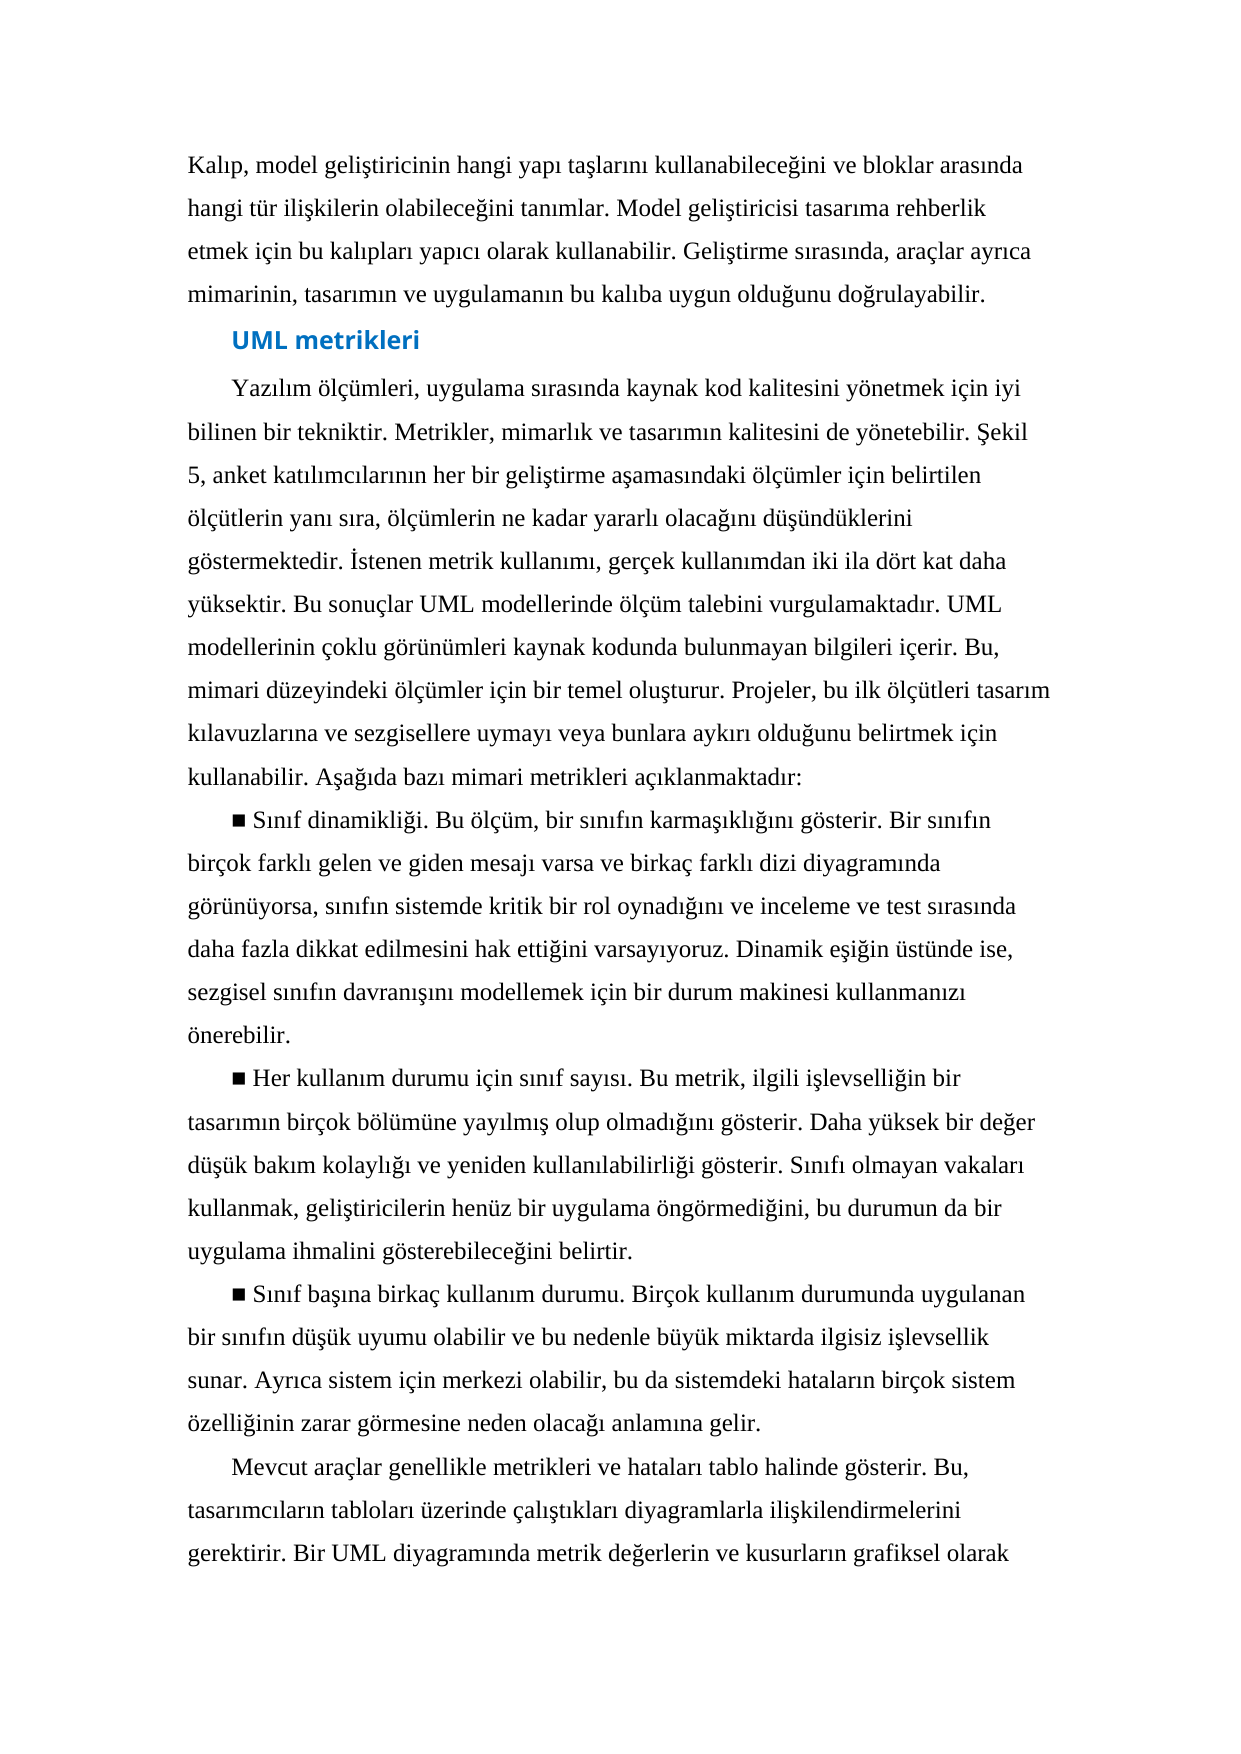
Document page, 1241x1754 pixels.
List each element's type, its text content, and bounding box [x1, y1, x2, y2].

text ■ Sınıf dinamikliği. Bu ölçüm, bir sınıfın karmaşıklığını gösterir. Bir sınıfın birçok farklı gelen ve giden mesajı varsa ve birkaç farklı dizi diyagramında görünüyorsa, sınıfın sistemde kritik bir rol oynadığını ve inceleme ve test sırasında daha fazla dikkat edilmesini hak ettiğini varsayıyoruz. Dinamik eşiğin üstünde ise, sezgisel sınıfın davranışını modellemek için bir durum makinesi kullanmanızı önerebilir. [187, 805, 1053, 1049]
text Yazılım ölçümleri, uygulama sırasında kaynak kod kalitesini yönetmek için iyi bilinen bir tekniktir. Metrikler, mimarlık ve tasarımın kalitesini de yönetebilir. Şekil 5, anket katılımcılarının her bir geliştirme aşamasındaki ölçümler için belirtilen ölçütlerin yanı sıra, ölçümlerin ne kadar yararlı olacağını düşündüklerini göstermektedir. İstenen metrik kullanımı, gerçek kullanımdan iki ila dört kat daha yüksektir. Bu sonuçlar UML modellerinde ölçüm talebini vurgulamaktadır. UML modellerinin çoklu görünümleri kaynak kodunda bulunmayan bilgileri içerir. Bu, mimari düzeyindeki ölçümler için bir temel oluşturur. Projeler, bu ilk ölçütleri tasarım kılavuzlarına ve sezgisellere uymayı veya bunlara aykırı olduğunu belirtmek için kullanabilir. Aşağıda bazı mimari metrikleri açıklanmaktadır: [187, 373, 1053, 790]
text ■ Her kullanım durumu için sınıf sayısı. Bu metrik, ilgili işlevselliğin bir tasarımın birçok bölümüne yayılmış olup olmadığını gösterir. Daha yüksek bir değer düşük bakım kolaylığı ve yeniden kullanılabilirliği gösterir. Sınıfı olmayan vakaları kullanmak, geliştiricilerin henüz bir uygulama öngörmediğini, bu durumun da bir uygulama ihmalini gösterebileceğini belirtir. [187, 1063, 1053, 1265]
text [187, 1452, 1053, 1567]
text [187, 150, 1053, 308]
text UML metrikleri [187, 322, 1053, 357]
text ■ Sınıf başına birkaç kullanım durumu. Birçok kullanım durumunda uygulanan bir sınıfın düşük uyumu olabilir ve bu nedenle büyük miktarda ilgisiz işlevsellik sunar. Ayrıca sistem için merkezi olabilir, bu da sistemdeki hataların birçok sistem özelliğinin zarar görmesine neden olacağı anlamına gelir. [187, 1279, 1053, 1437]
